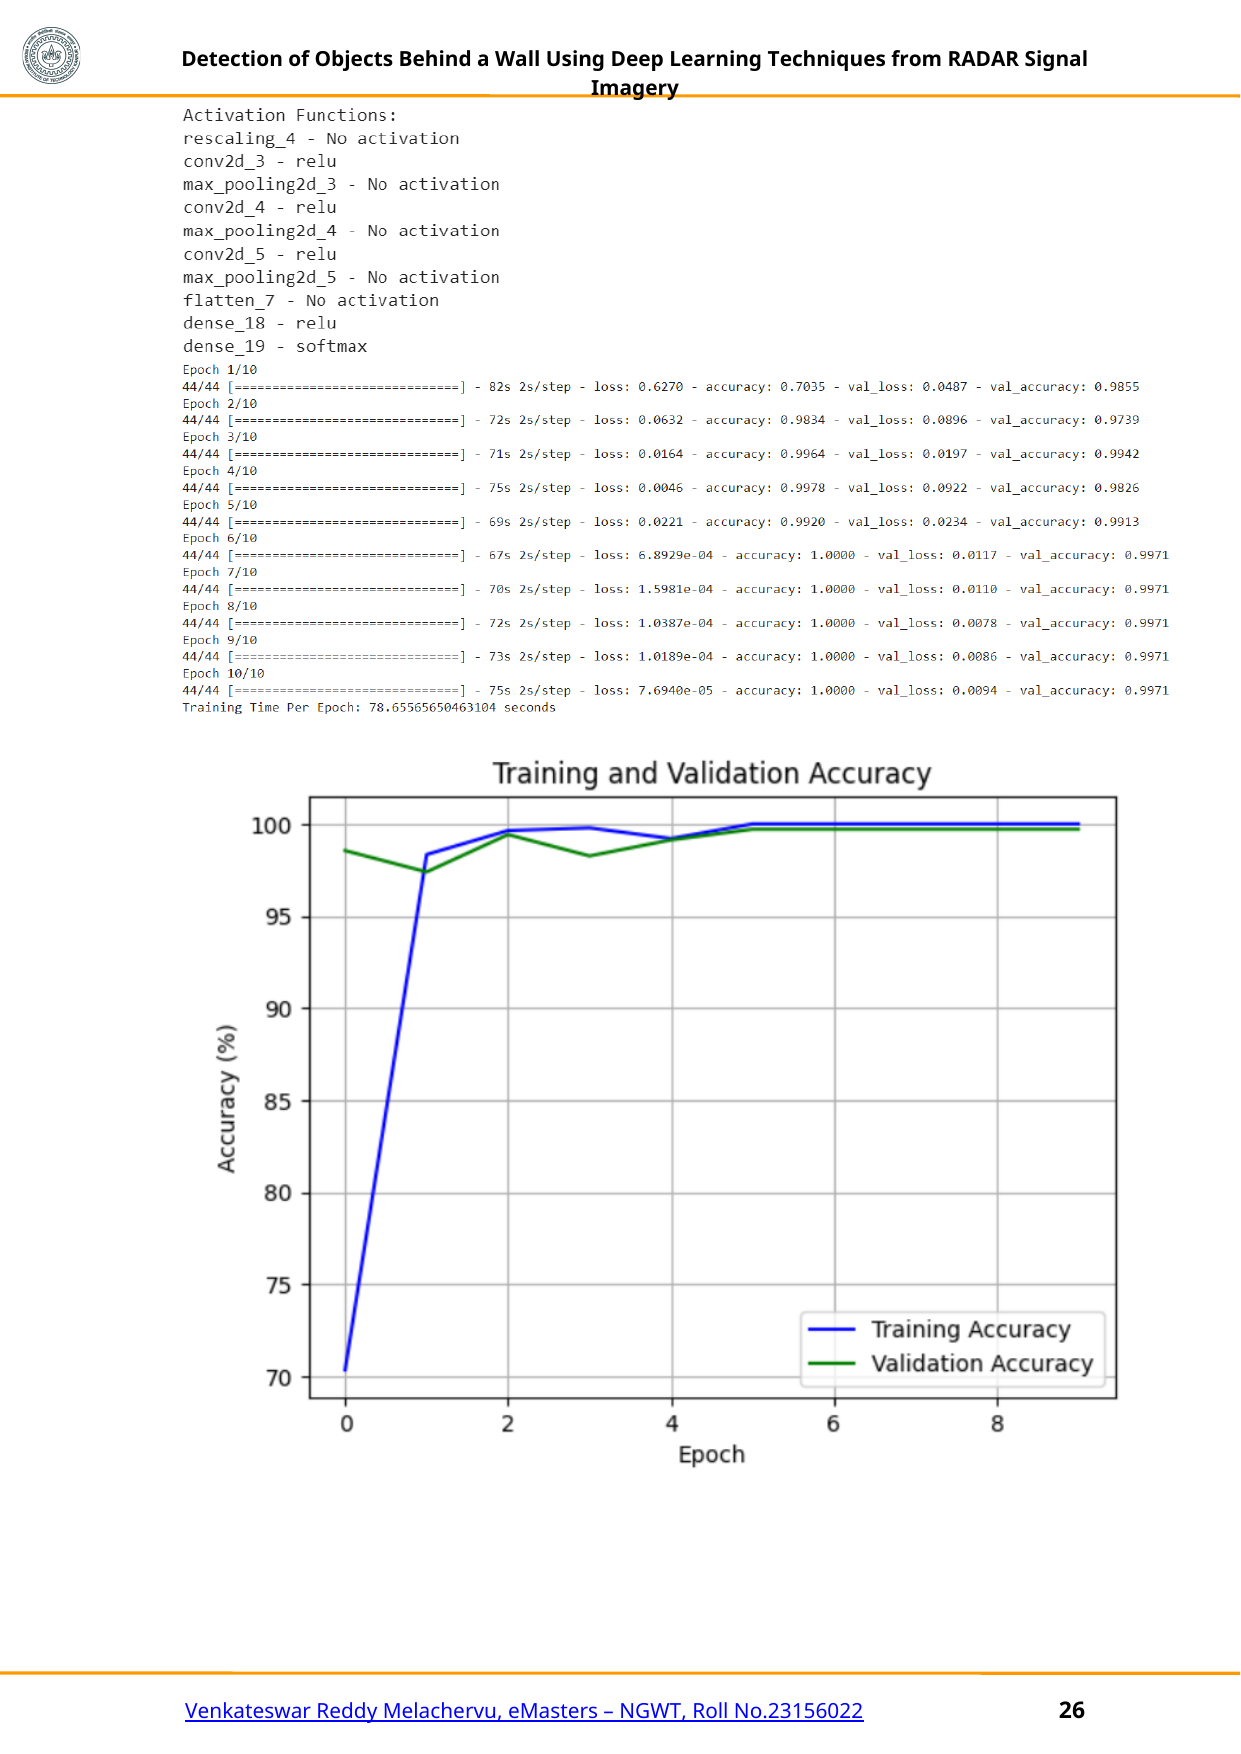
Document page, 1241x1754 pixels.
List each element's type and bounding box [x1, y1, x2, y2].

picture [22, 27, 80, 84]
picture [177, 754, 1148, 1473]
picture [177, 103, 1178, 721]
